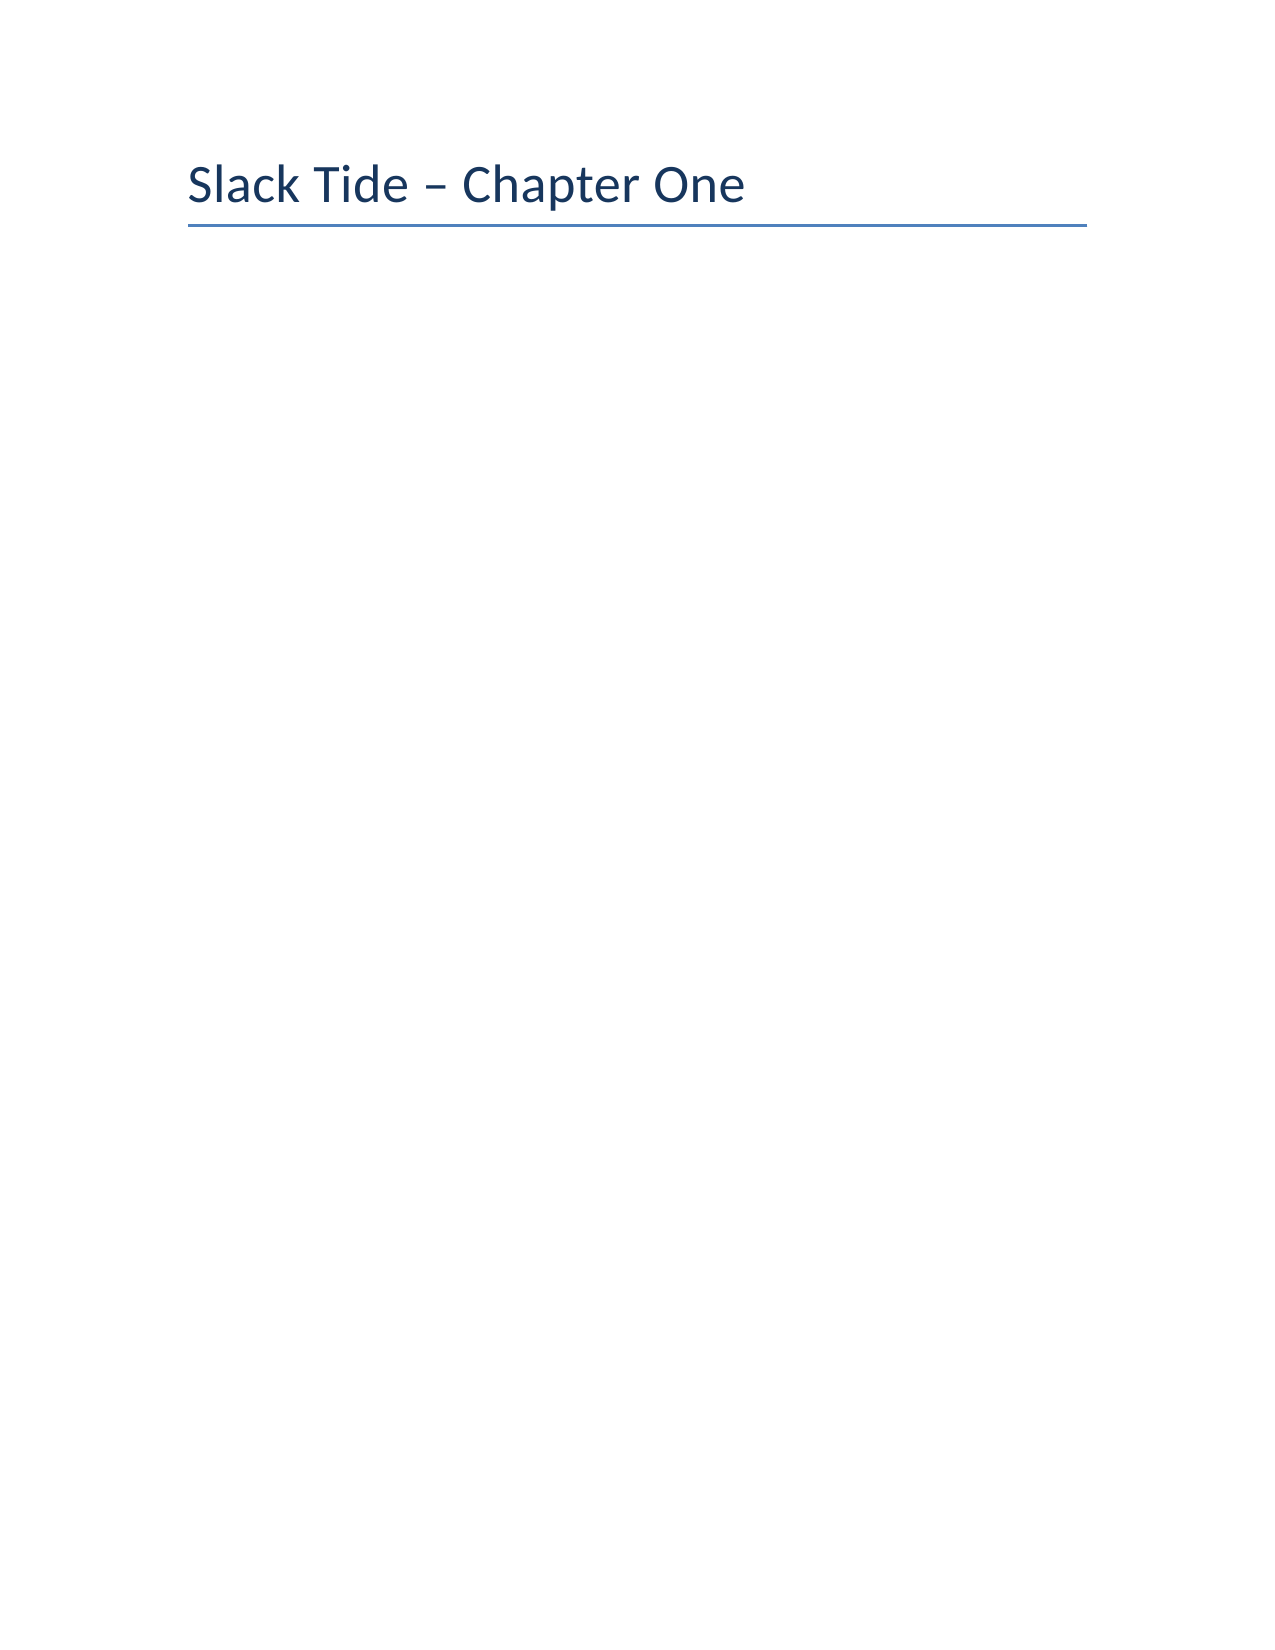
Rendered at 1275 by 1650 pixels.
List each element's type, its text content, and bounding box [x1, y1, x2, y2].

title Slack Tide – Chapter One [187, 150, 1087, 227]
